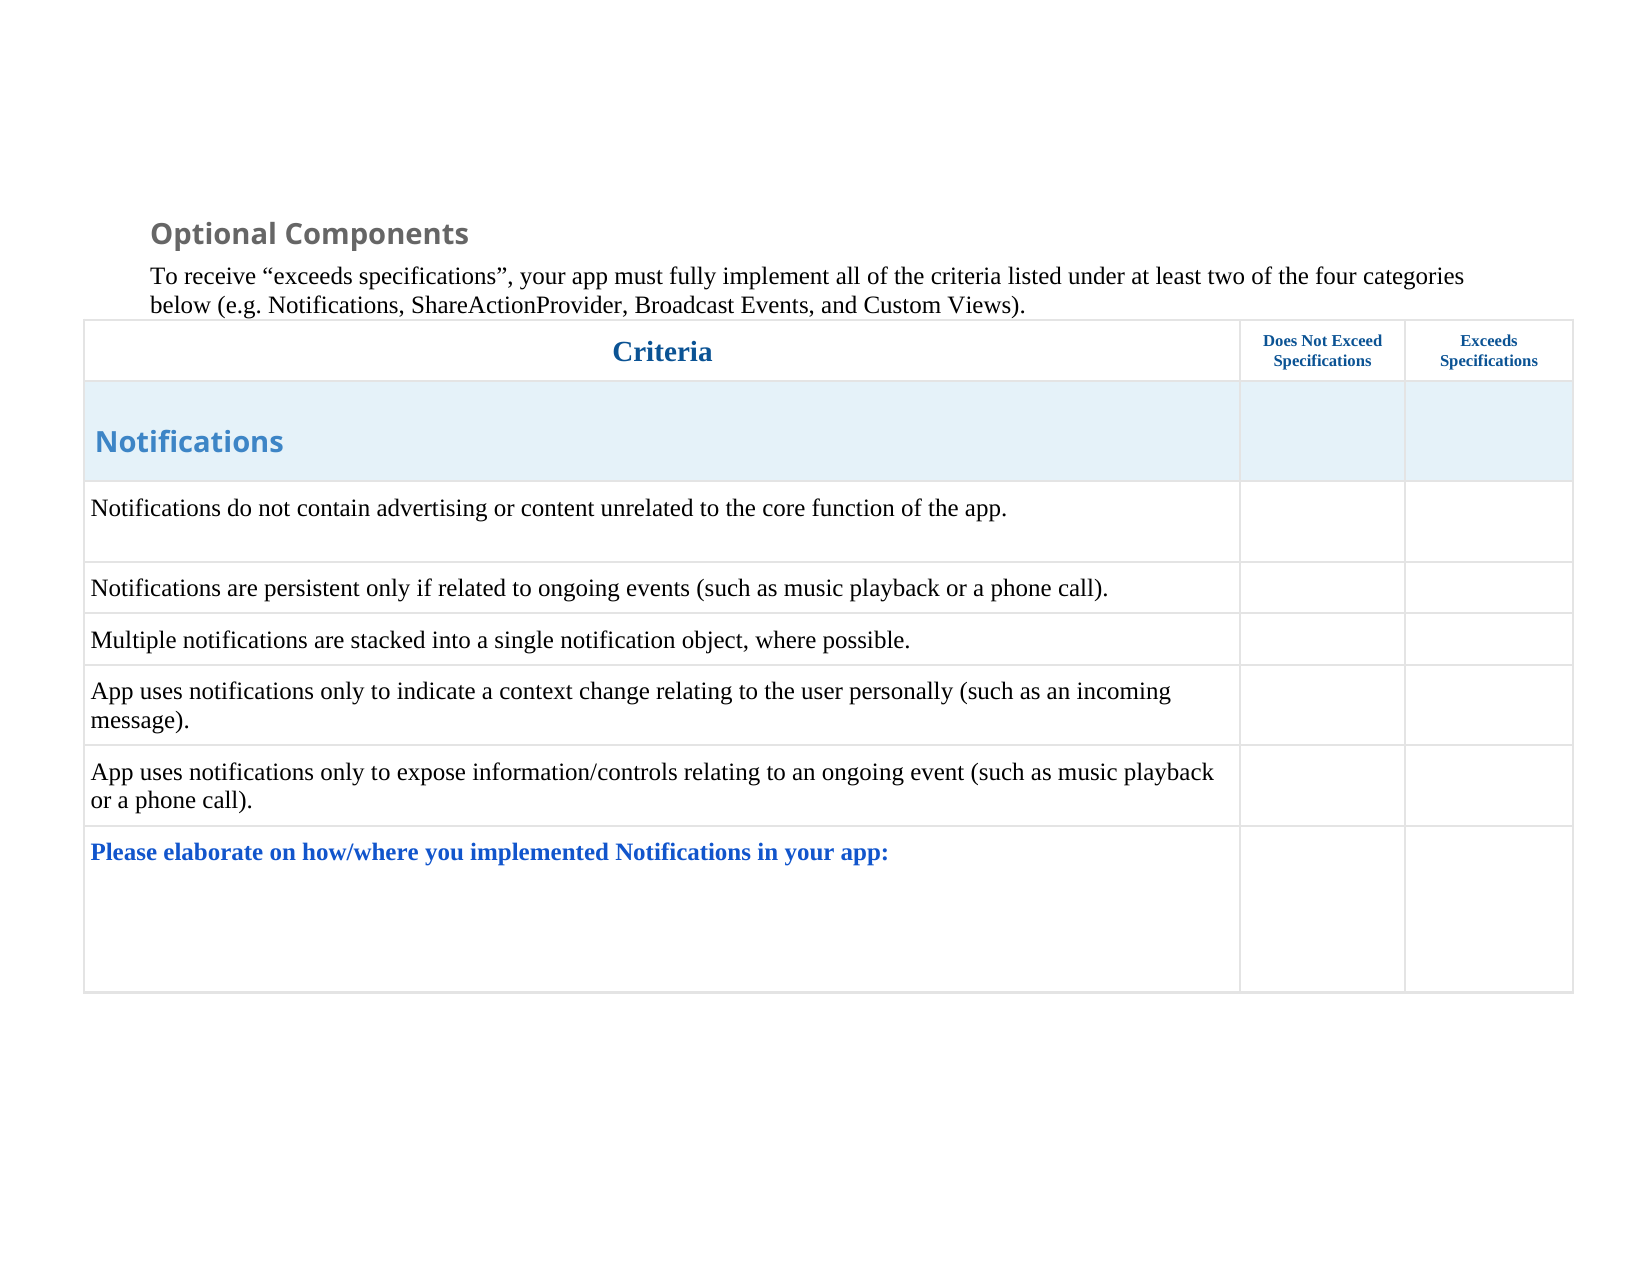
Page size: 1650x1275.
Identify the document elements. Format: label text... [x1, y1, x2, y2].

table_cell [1241, 827, 1404, 991]
table_cell [1241, 666, 1404, 744]
table_cell [1241, 382, 1404, 480]
table_cell Notifications [85, 382, 1239, 480]
table_cell [1241, 614, 1404, 664]
table_cell App uses notifications only to indicate a context change relating to the user personally (such as an incoming message). [85, 666, 1239, 744]
table_cell [1406, 482, 1572, 561]
table_header Criteria [85, 321, 1239, 380]
text To receive “exceeds specifications”, your app must fully implement all of the criteria listed under at least two of the four categories below (e.g. Notifications, ShareActionProvider, Broadcast Events, and Custom Views). [150, 261, 1471, 319]
table_cell [1406, 382, 1572, 480]
table_cell App uses notifications only to expose information/controls relating to an ongoing event (such as music playback or a phone call). [85, 746, 1239, 825]
table_cell [1406, 614, 1572, 664]
table_cell [1241, 482, 1404, 561]
table_cell Notifications are persistent only if related to ongoing events (such as music playback or a phone call). [85, 563, 1239, 612]
table_cell Notifications do not contain advertising or content unrelated to the core function of the app. [85, 482, 1239, 561]
table_cell [1241, 563, 1404, 612]
table_header Does Not Exceed Specifications [1241, 321, 1404, 380]
subtitle Optional Components [150, 213, 862, 253]
table_cell [1406, 746, 1572, 825]
table_cell [1241, 746, 1404, 825]
table_cell Multiple notifications are stacked into a single notification object, where possible. [85, 614, 1239, 664]
table_cell [1406, 666, 1572, 744]
table_header Exceeds Specifications [1406, 321, 1572, 380]
table_cell [1406, 827, 1572, 991]
table_cell [1406, 563, 1572, 612]
table_cell Please elaborate on how/where you implemented Notifications in your app: [85, 827, 1239, 991]
